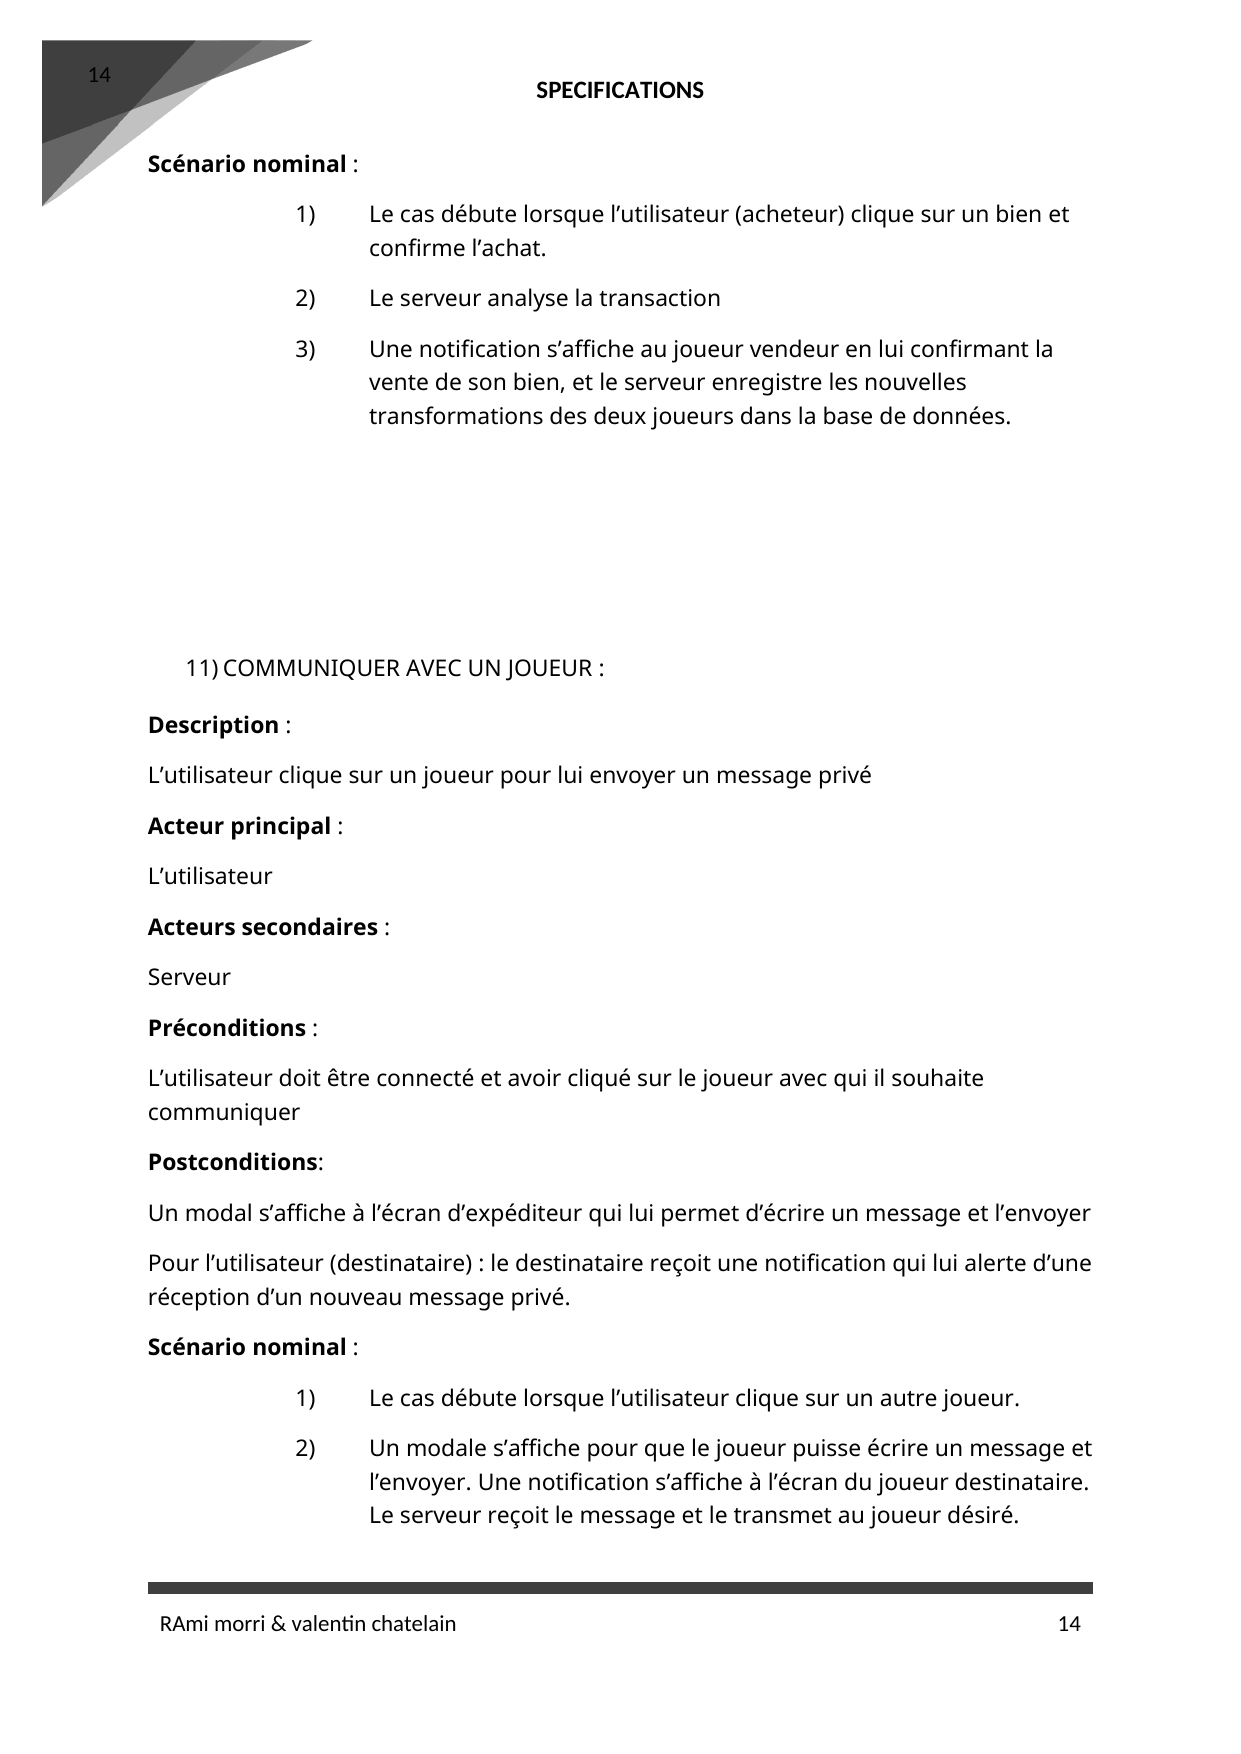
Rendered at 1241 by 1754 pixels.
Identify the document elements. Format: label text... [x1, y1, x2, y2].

text Acteur principal : [148, 810, 1093, 841]
text Serveur [148, 961, 1093, 992]
text 1) Le cas débute lorsque l’utilisateur clique sur un autre joueur. [295, 1381, 1093, 1413]
text Scénario nominal : [148, 1331, 1093, 1362]
text Scénario nominal : [148, 148, 1093, 179]
text 1) Le cas débute lorsque l’utilisateur (acheteur) clique sur un bien et confirme l’achat. [295, 198, 1093, 263]
text Postconditions: [148, 1146, 1093, 1177]
text L’utilisateur [148, 860, 1093, 891]
text Description : [148, 709, 1093, 740]
text Pour l’utilisateur (destinataire) : le destinataire reçoit une notification qui lui alerte d’une réception d’un nouveau message privé. [148, 1247, 1093, 1312]
text Préconditions : [148, 1011, 1093, 1043]
text 2) Un modale s’affiche pour que le joueur puisse écrire un message et l’envoyer. Une notification s’affiche à l’écran du joueur destinataire. Le serveur reçoit le message et le transmet au joueur désiré. [295, 1432, 1093, 1531]
text Un modal s’affiche à l’écran d’expéditeur qui lui permet d’écrire un message et l’envoyer [148, 1196, 1093, 1228]
text L’utilisateur doit être connecté et avoir cliqué sur le joueur avec qui il souhaite communiquer [148, 1062, 1093, 1127]
text L’utilisateur clique sur un joueur pour lui envoyer un message privé [148, 759, 1093, 791]
text 3) Une notification s’affiche au joueur vendeur en lui confirmant la vente de son bien, et le serveur enregistre les nouvelles transformations des deux joueurs dans la base de données. [295, 333, 1093, 431]
list COMMUNIQUER AVEC UN JOUEUR : [185, 652, 1093, 683]
text Acteurs secondaires : [148, 911, 1093, 942]
picture [42, 40, 315, 209]
text 2) Le serveur analyse la transaction [295, 282, 1093, 313]
